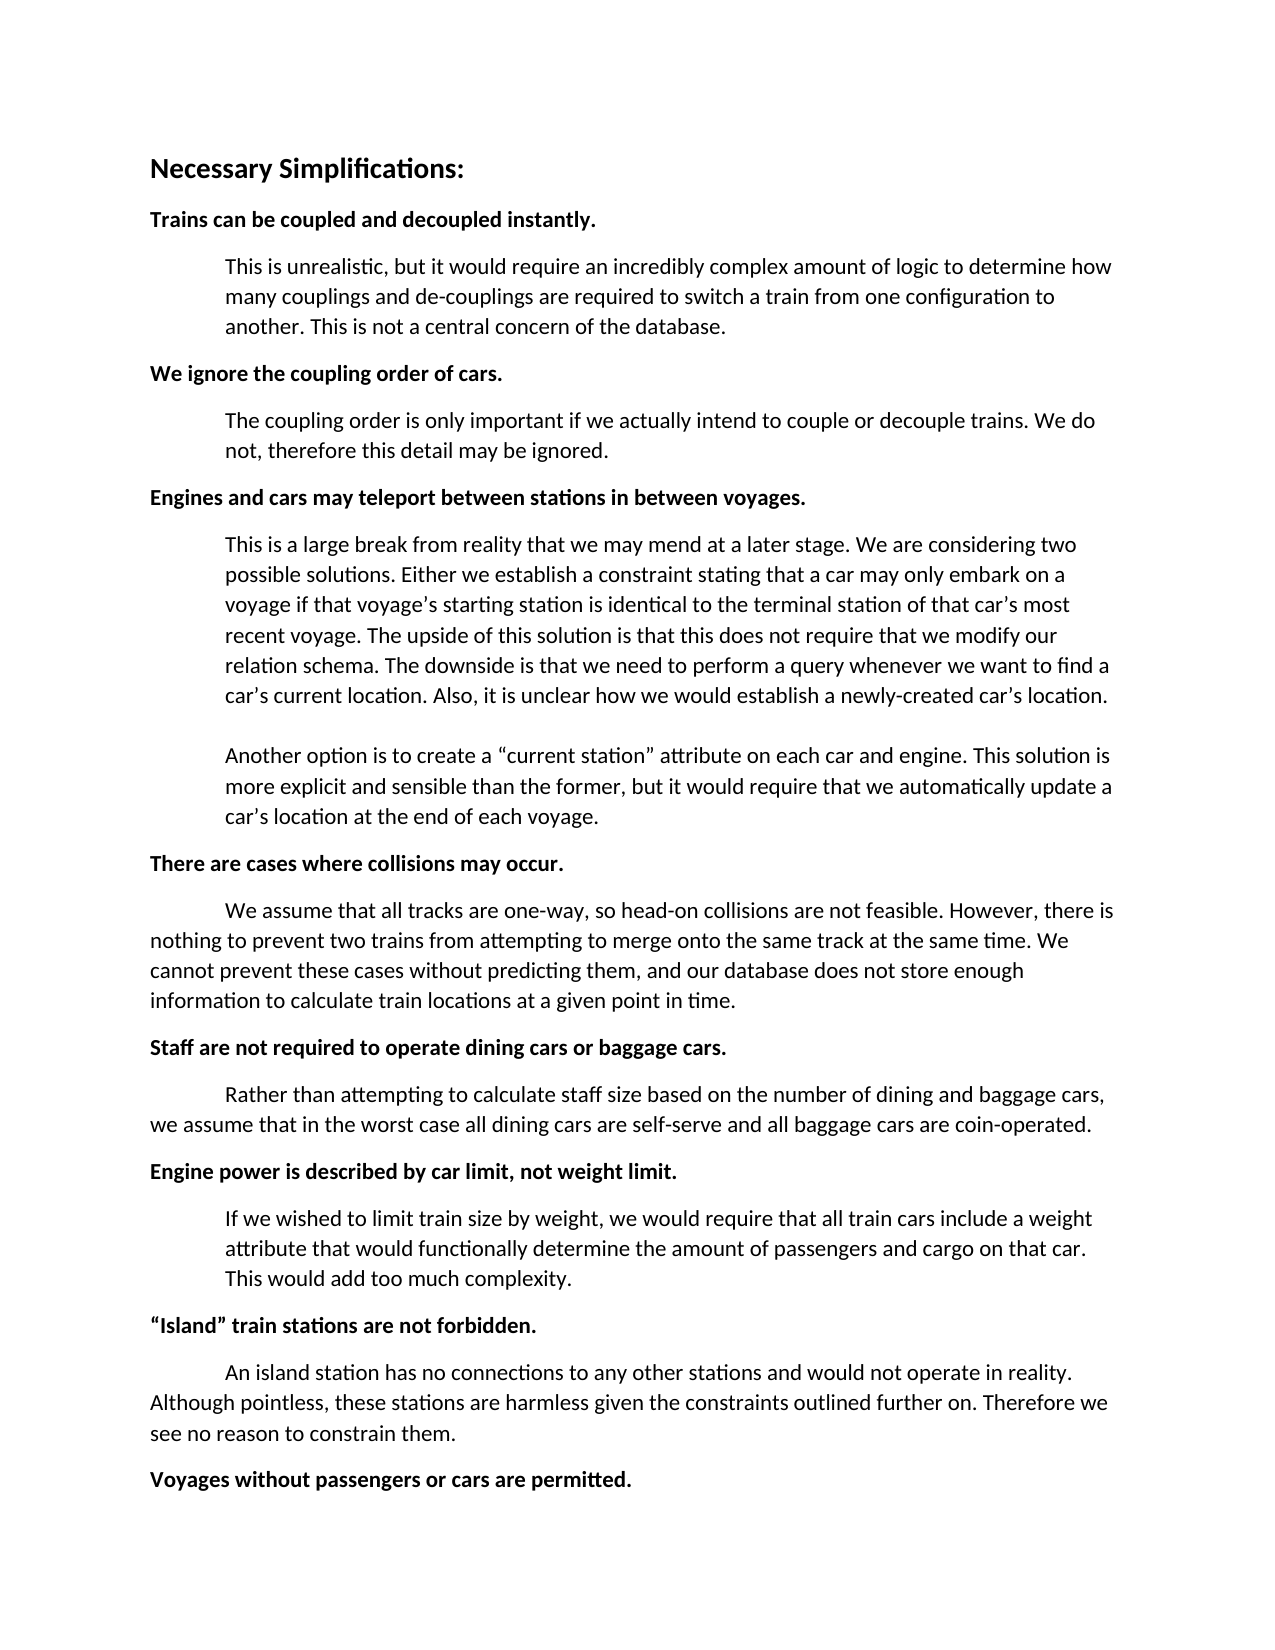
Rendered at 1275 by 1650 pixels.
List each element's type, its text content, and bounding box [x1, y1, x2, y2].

list This is unrealistic, but it would require an incredibly complex amount of logic to determine how many couplings and de-couplings are required to switch a train from one configuration to another. This is not a central concern of the database. [225, 252, 1125, 340]
list If we wished to limit train size by weight, we would require that all train cars include a weight attribute that would functionally determine the amount of passengers and cargo on that car. This would add too much complexity. [225, 1204, 1125, 1292]
text Staff are not required to operate dining cars or baggage cars. [150, 1033, 1125, 1061]
list This is a large break from reality that we may mend at a later stage. We are considering two possible solutions. Either we establish a constraint stating that a car may only embark on a voyage if that voyage’s starting station is identical to the terminal station of that car’s most recent voyage. The upside of this solution is that this does not require that we modify our relation schema. The downside is that we need to perform a query whenever we want to find a car’s current location. Also, it is unclear how we would establish a newly-created car’s location. [225, 530, 1125, 709]
text “Island” train stations are not forbidden. [150, 1311, 1125, 1339]
text Necessary Simplifications: [150, 150, 1125, 186]
text Voyages without passengers or cars are permitted. [150, 1466, 1125, 1493]
text Engine power is described by car limit, not weight limit. [150, 1157, 1125, 1185]
list Another option is to create a “current station” attribute on each car and engine. This solution is more explicit and sensible than the former, but it would require that we automatically update a car’s location at the end of each voyage. [225, 742, 1125, 830]
text An island station has no connections to any other stations and would not operate in reality. Although pointless, these stations are harmless given the constraints outlined further on. Therefore we see no reason to constrain them. [150, 1358, 1125, 1447]
list The coupling order is only important if we actually intend to couple or decouple trains. We do not, therefore this detail may be ignored. [225, 406, 1125, 464]
text Engines and cars may teleport between stations in between voyages. [150, 483, 1125, 511]
text We assume that all tracks are one-way, so head-on collisions are not feasible. However, there is nothing to prevent two trains from attempting to merge onto the same track at the same time. We cannot prevent these cases without predicting them, and our database does not store enough information to calculate train locations at a given point in time. [150, 896, 1125, 1014]
text Rather than attempting to calculate staff size based on the number of dining and baggage cars, we assume that in the worst case all dining cars are self-serve and all baggage cars are coin-operated. [150, 1080, 1125, 1138]
text There are cases where collisions may occur. [150, 849, 1125, 877]
text We ignore the coupling order of cars. [150, 359, 1125, 387]
text Trains can be coupled and decoupled instantly. [150, 205, 1125, 233]
